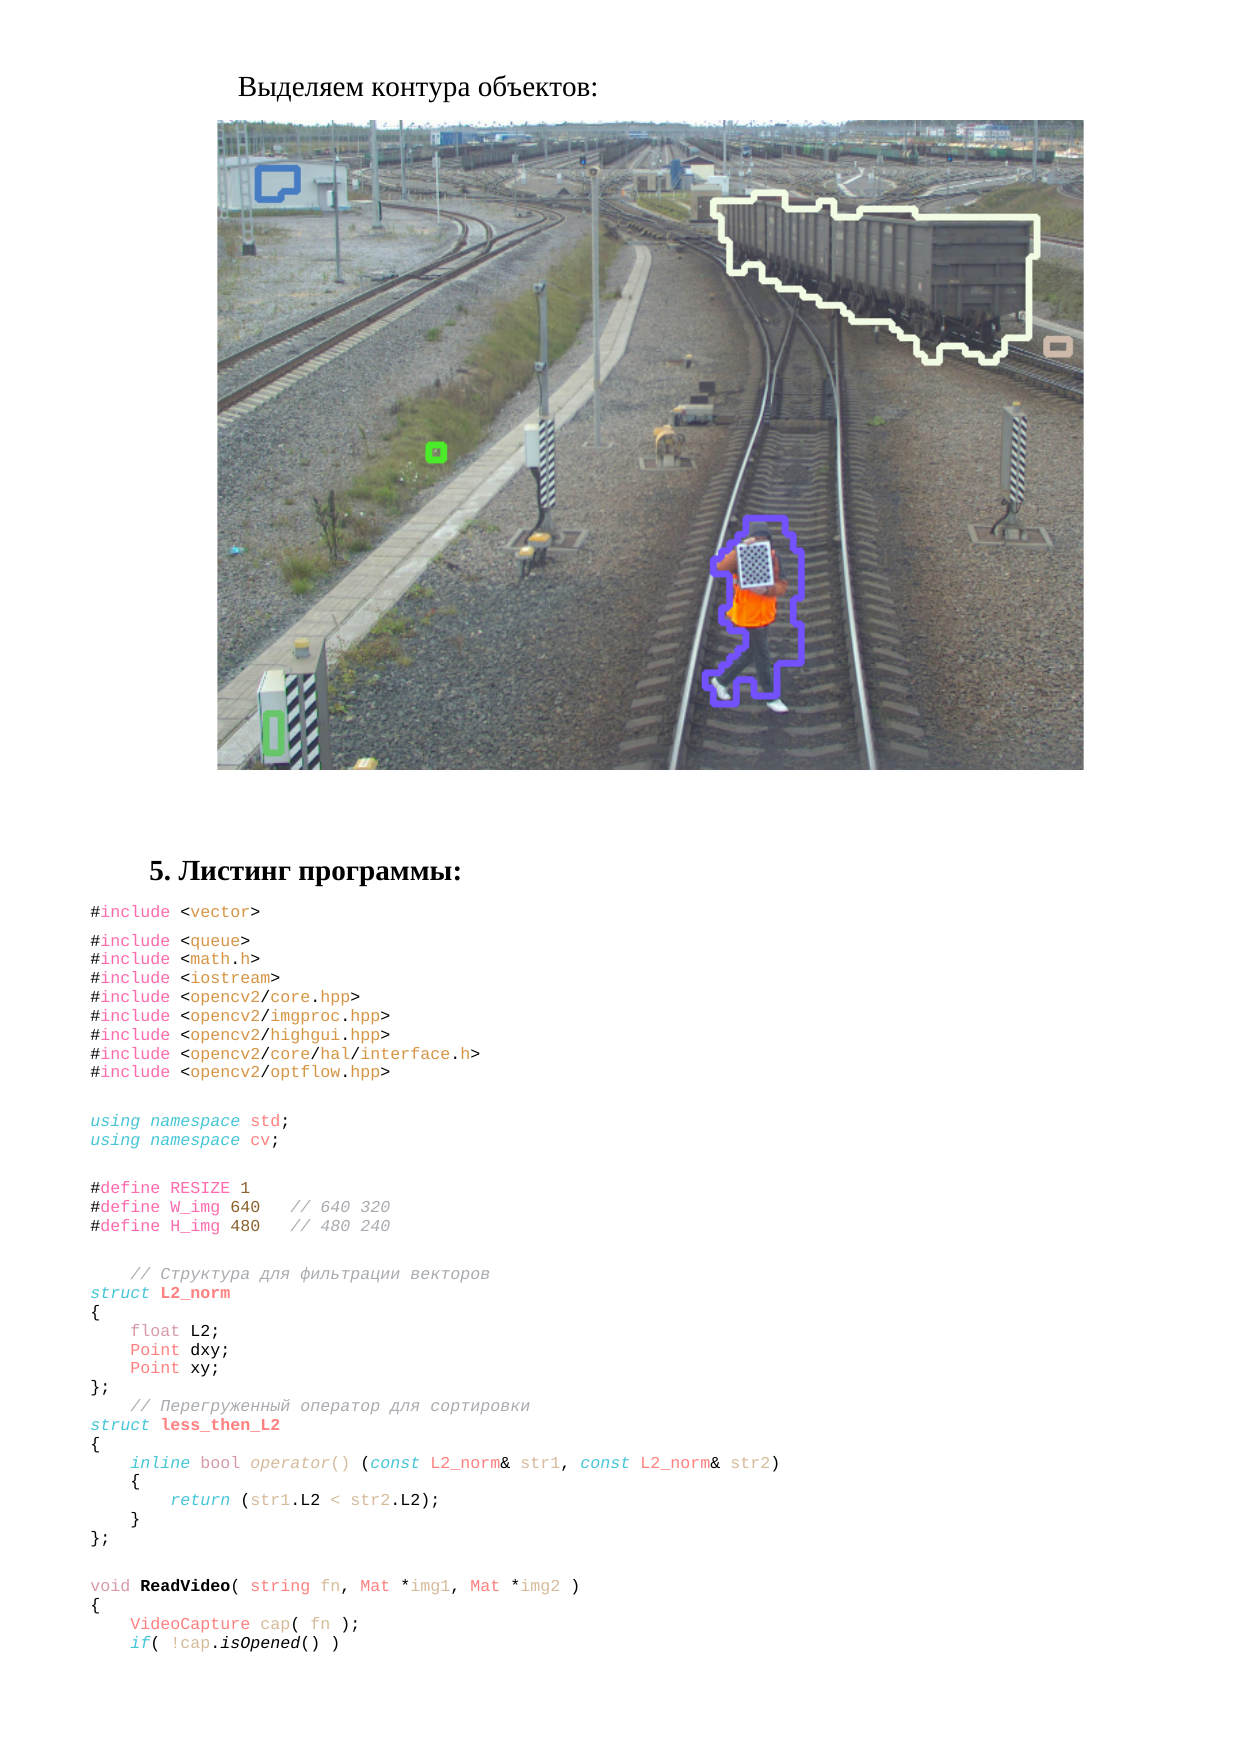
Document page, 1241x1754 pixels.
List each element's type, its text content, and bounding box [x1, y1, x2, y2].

text #include <queue> [90, 932, 1152, 951]
text #include <opencv2/core.hpp> [90, 989, 1152, 1007]
text struct L2_norm [90, 1284, 1152, 1303]
text { [90, 1473, 1152, 1492]
text #include <opencv2/core/hal/interface.h> [90, 1045, 1152, 1064]
text #include <iostream> [90, 970, 1152, 989]
text Point xy; [90, 1360, 1152, 1379]
text // Структура для фильтрации векторов [90, 1266, 1152, 1284]
text if( !cap.isOpened() ) [90, 1634, 1152, 1653]
picture [217, 120, 1084, 770]
text } [90, 1511, 1152, 1529]
text { [90, 1597, 1152, 1616]
text Выделяем контура объектов: [149, 69, 1152, 103]
text #include <opencv2/imgproc.hpp> [90, 1007, 1152, 1026]
text }; [90, 1379, 1152, 1398]
text float L2; [90, 1322, 1152, 1341]
text #include <vector> [90, 904, 1152, 923]
text #include <math.h> [90, 951, 1152, 970]
text #define W_img 640 // 640 320 [90, 1198, 1152, 1217]
text #include <opencv2/optflow.hpp> [90, 1064, 1152, 1083]
text void ReadVideo( string fn, Mat *img1, Mat *img2 ) [90, 1578, 1152, 1597]
text // Перегруженный оператор для сортировки [90, 1398, 1152, 1416]
text 5. Листинг программы: [149, 853, 1152, 887]
text #define H_img 480 // 480 240 [90, 1217, 1152, 1236]
text using namespace std; [90, 1112, 1152, 1131]
text { [90, 1435, 1152, 1454]
text using namespace cv; [90, 1131, 1152, 1150]
text return (str1.L2 < str2.L2); [90, 1492, 1152, 1511]
text }; [90, 1529, 1152, 1548]
text struct less_then_L2 [90, 1416, 1152, 1435]
text #define RESIZE 1 [90, 1179, 1152, 1198]
text { [90, 1303, 1152, 1322]
text Point dxy; [90, 1341, 1152, 1360]
text inline bool operator() (const L2_norm& str1, const L2_norm& str2) [90, 1454, 1152, 1473]
text #include <opencv2/highgui.hpp> [90, 1026, 1152, 1045]
text VideoCapture cap( fn ); [90, 1616, 1152, 1634]
